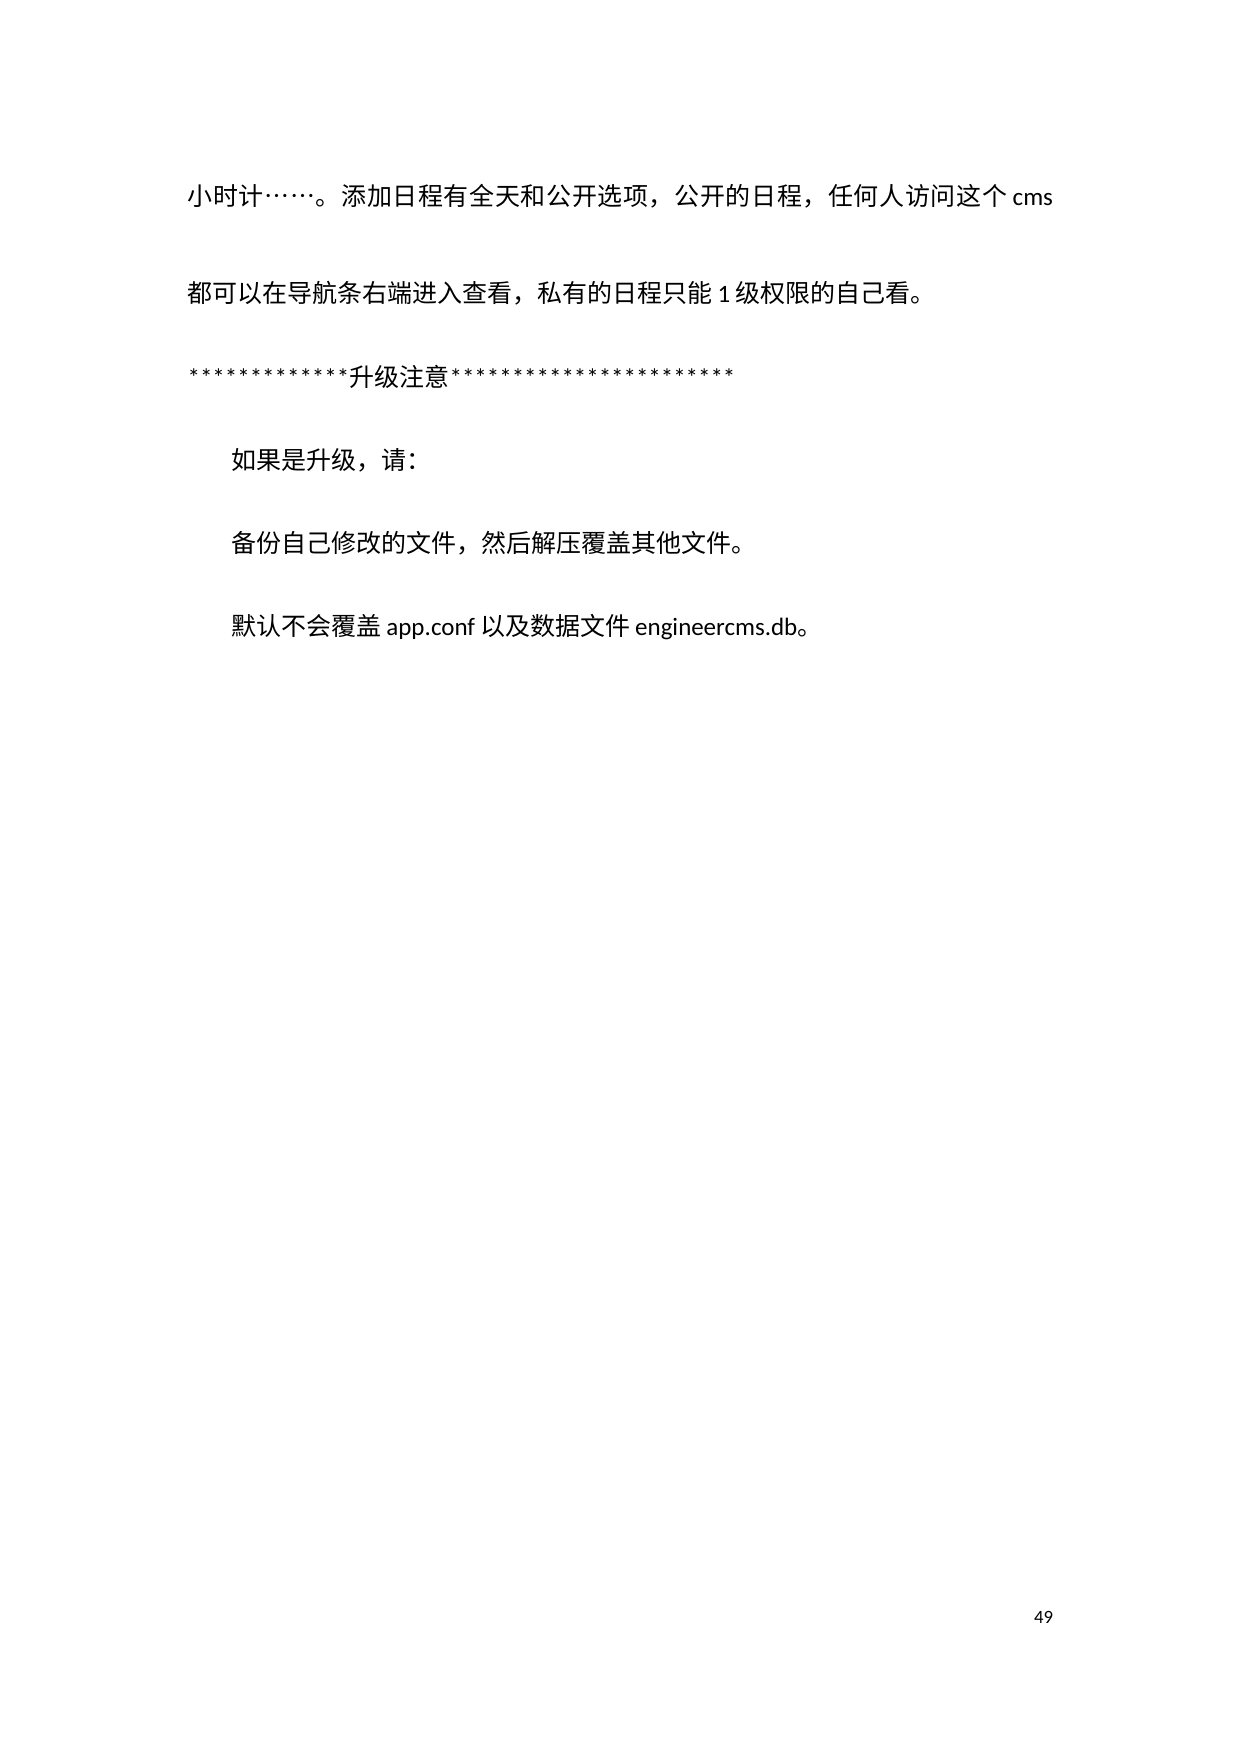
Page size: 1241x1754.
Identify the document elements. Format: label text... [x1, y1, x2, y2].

text *************升级注意*********************** [187, 343, 1053, 408]
text 备份自己修改的文件，然后解压覆盖其他文件。 [187, 509, 1053, 574]
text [187, 162, 1053, 324]
text 如果是升级，请： [187, 426, 1053, 491]
text 默认不会覆盖app.conf以及数据文件engineercms.db。 [187, 592, 1053, 657]
